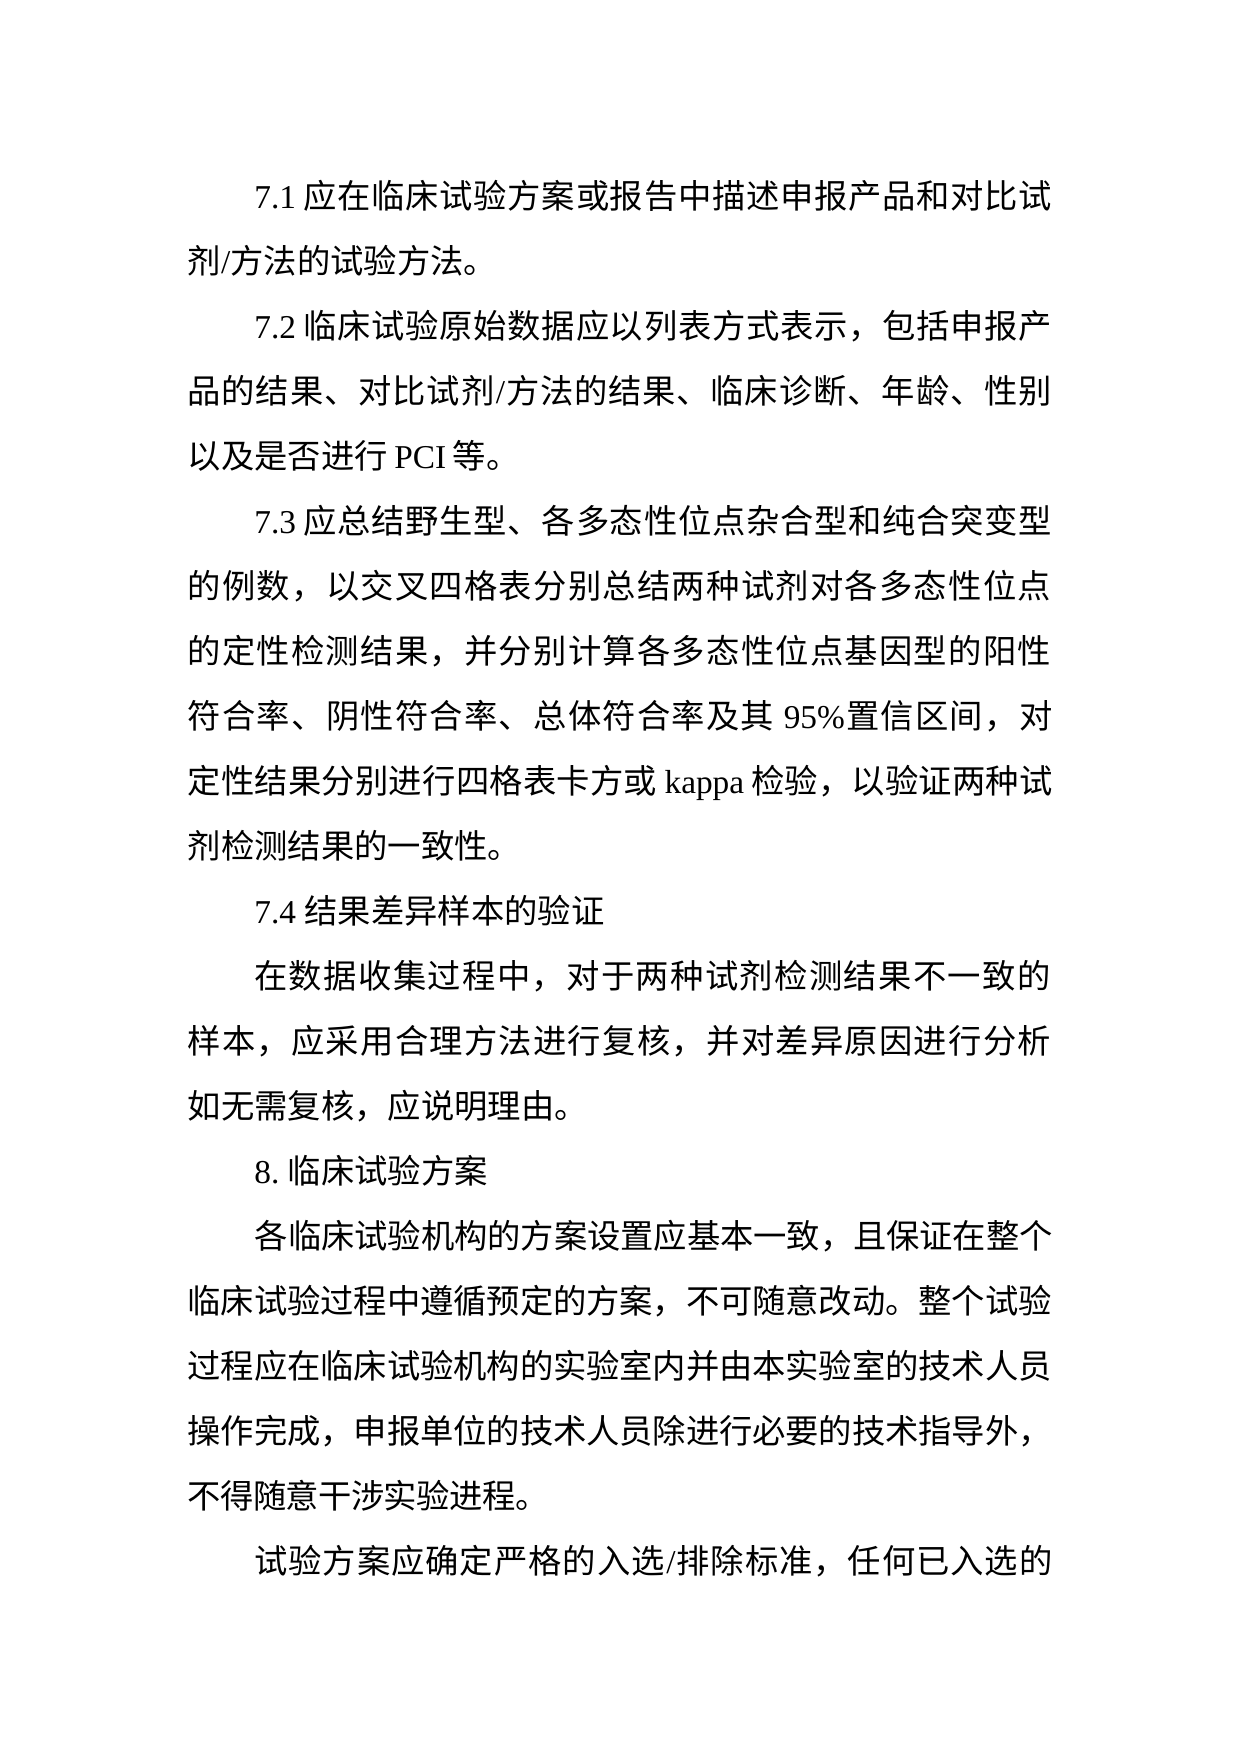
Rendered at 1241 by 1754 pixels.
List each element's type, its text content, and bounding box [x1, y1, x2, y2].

text 7.3应总结野生型、各多态性位点杂合型和纯合突变型的例数，以交叉四格表分别总结两种试剂对各多态性位点的定性检测结果，并分别计算各多态性位点基因型的阳性符合率、阴性符合率、总体符合率及其95%置信区间，对定性结果分别进行四格表卡方或kappa检验，以验证两种试剂检测结果的一致性。 [187, 487, 1053, 877]
text 7.1应在临床试验方案或报告中描述申报产品和对比试剂/方法的试验方法。 [187, 162, 1053, 292]
text 7.2临床试验原始数据应以列表方式表示，包括申报产品的结果、对比试剂/方法的结果、临床诊断、年龄、性别以及是否进行PCI等。 [187, 292, 1053, 487]
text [187, 1527, 1053, 1592]
text 8. 临床试验方案 [187, 1137, 1053, 1202]
text 在数据收集过程中，对于两种试剂检测结果不一致的样本，应采用合理方法进行复核，并对差异原因进行分析。如无需复核，应说明理由。 [187, 942, 1053, 1137]
text 7.4 结果差异样本的验证 [187, 877, 1053, 942]
text 各临床试验机构的方案设置应基本一致，且保证在整个临床试验过程中遵循预定的方案，不可随意改动。整个试验过程应在临床试验机构的实验室内并由本实验室的技术人员操作完成，申报单位的技术人员除进行必要的技术指导外，不得随意干涉实验进程。 [187, 1202, 1053, 1527]
